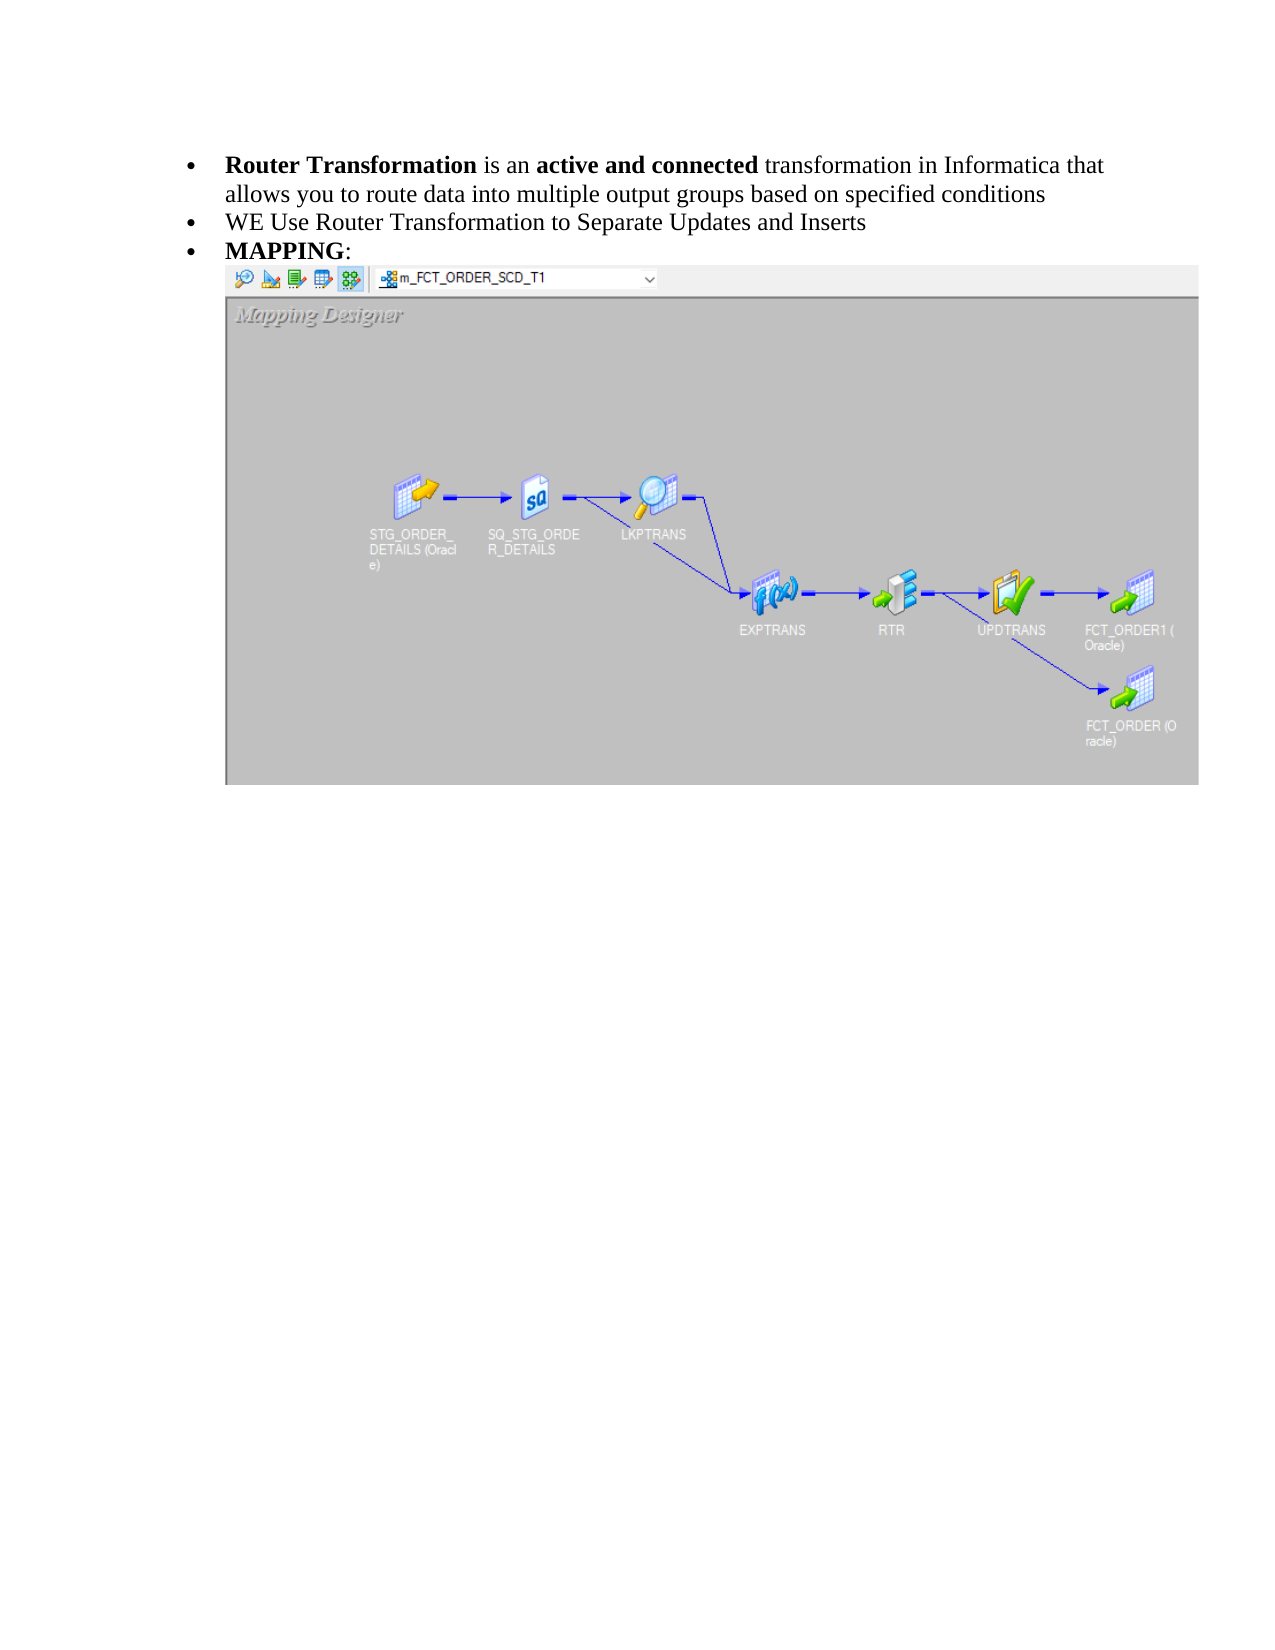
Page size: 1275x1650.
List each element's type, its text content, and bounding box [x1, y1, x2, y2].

list Router Transformation is an active and connected transformation in Informatica that allows you to route data into multiple output groups based on specified conditions [187, 150, 1125, 207]
list WE Use Router Transformation to Separate Updates and Inserts [187, 207, 1125, 236]
picture [225, 265, 1199, 785]
